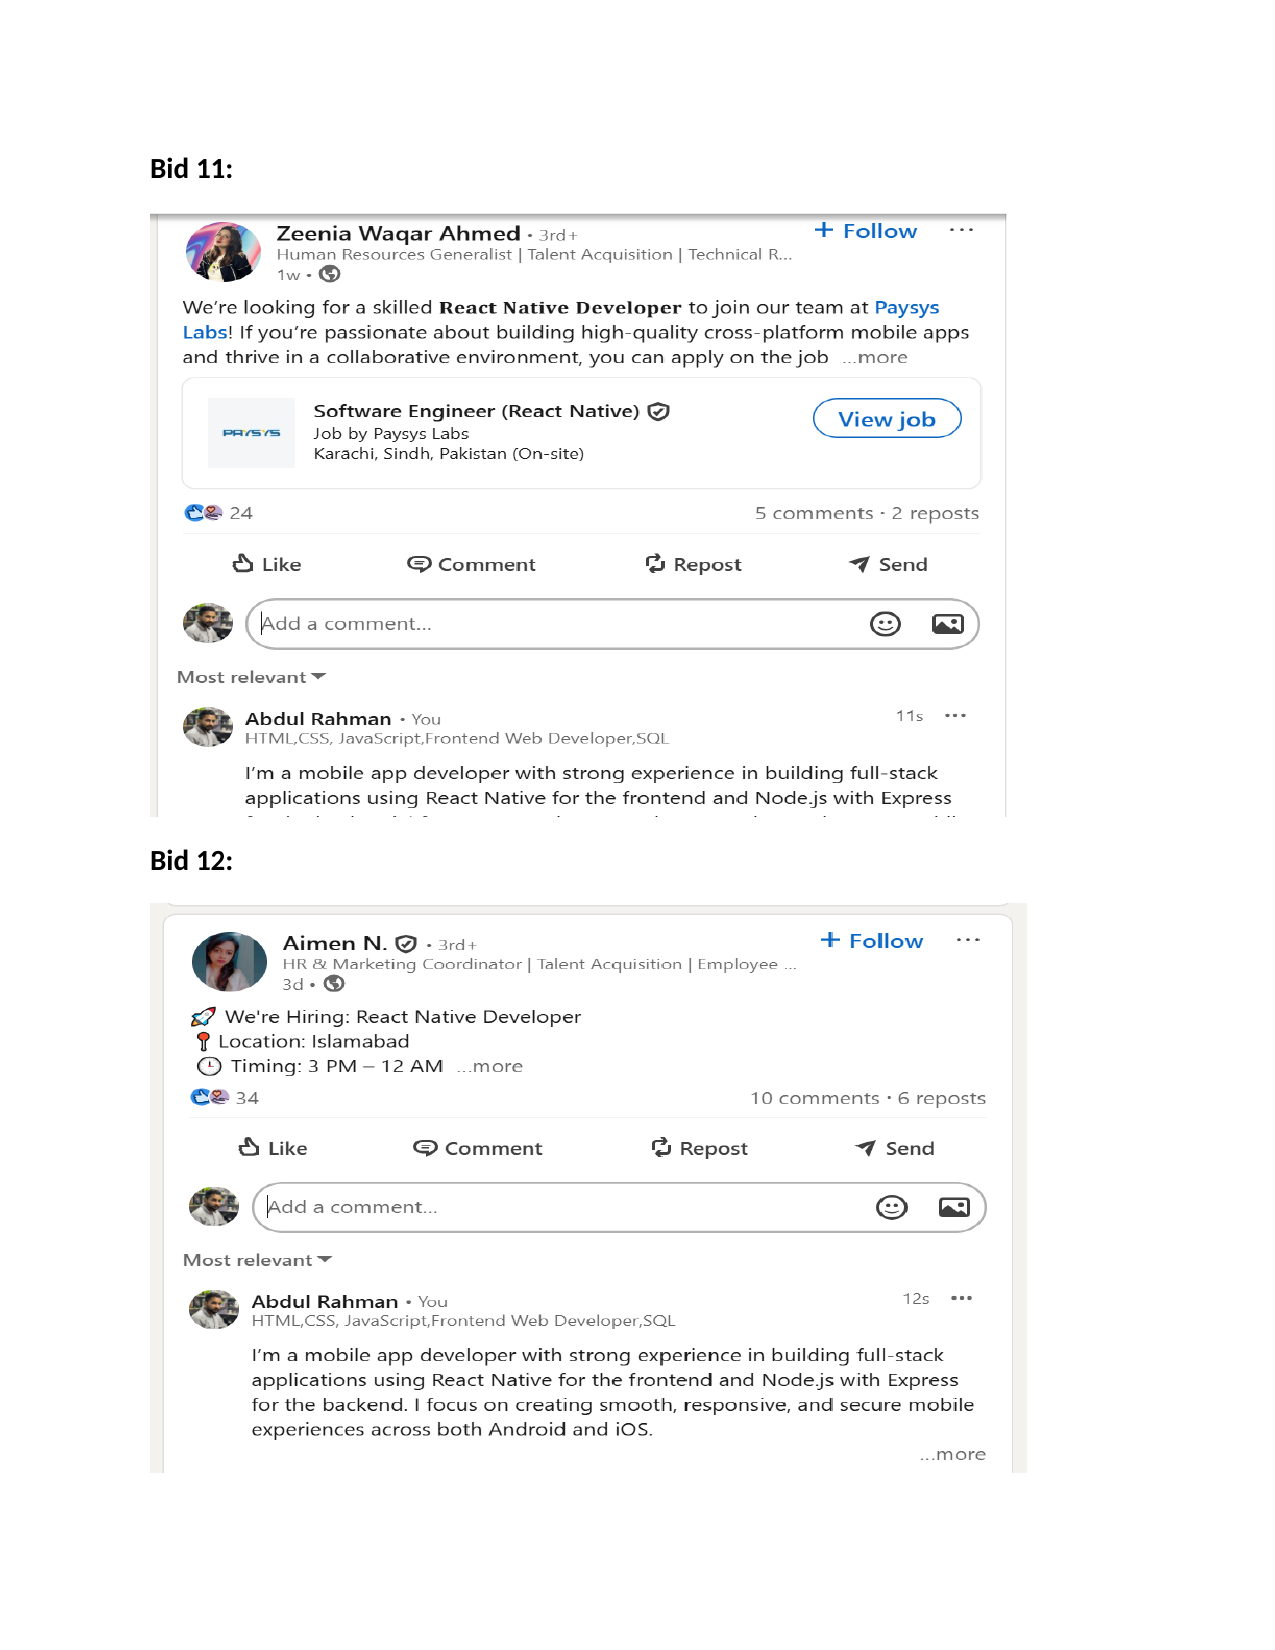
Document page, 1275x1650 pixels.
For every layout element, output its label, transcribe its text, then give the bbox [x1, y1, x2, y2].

picture [150, 903, 1028, 1473]
text Bid 12: [150, 842, 1125, 878]
text Bid 11: [150, 150, 1125, 186]
picture [150, 211, 1007, 817]
